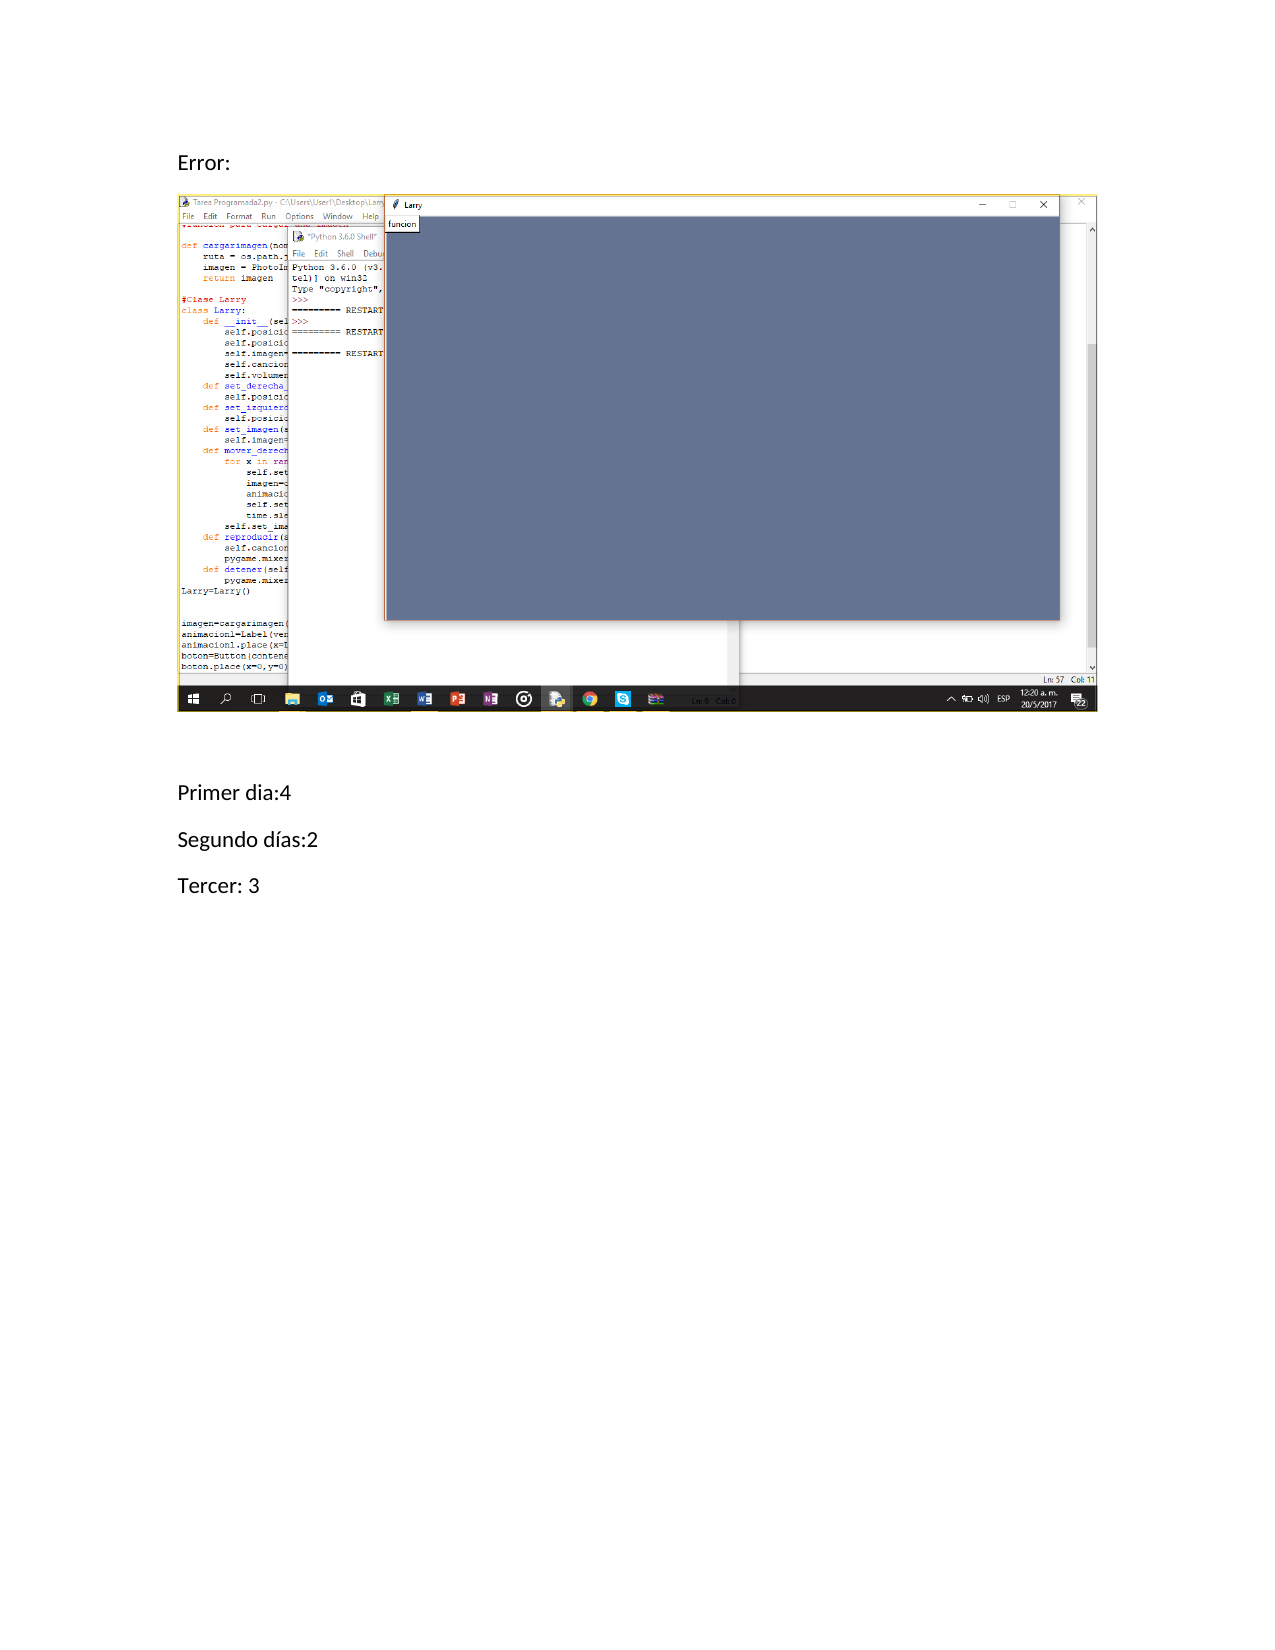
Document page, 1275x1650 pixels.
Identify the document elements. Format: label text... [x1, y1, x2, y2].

text Segundo días:2 [177, 825, 1098, 853]
text Primer dia:4 [177, 778, 1098, 806]
text Error: [177, 148, 1098, 176]
text Tercer: 3 [177, 872, 1098, 899]
picture [177, 194, 1098, 712]
